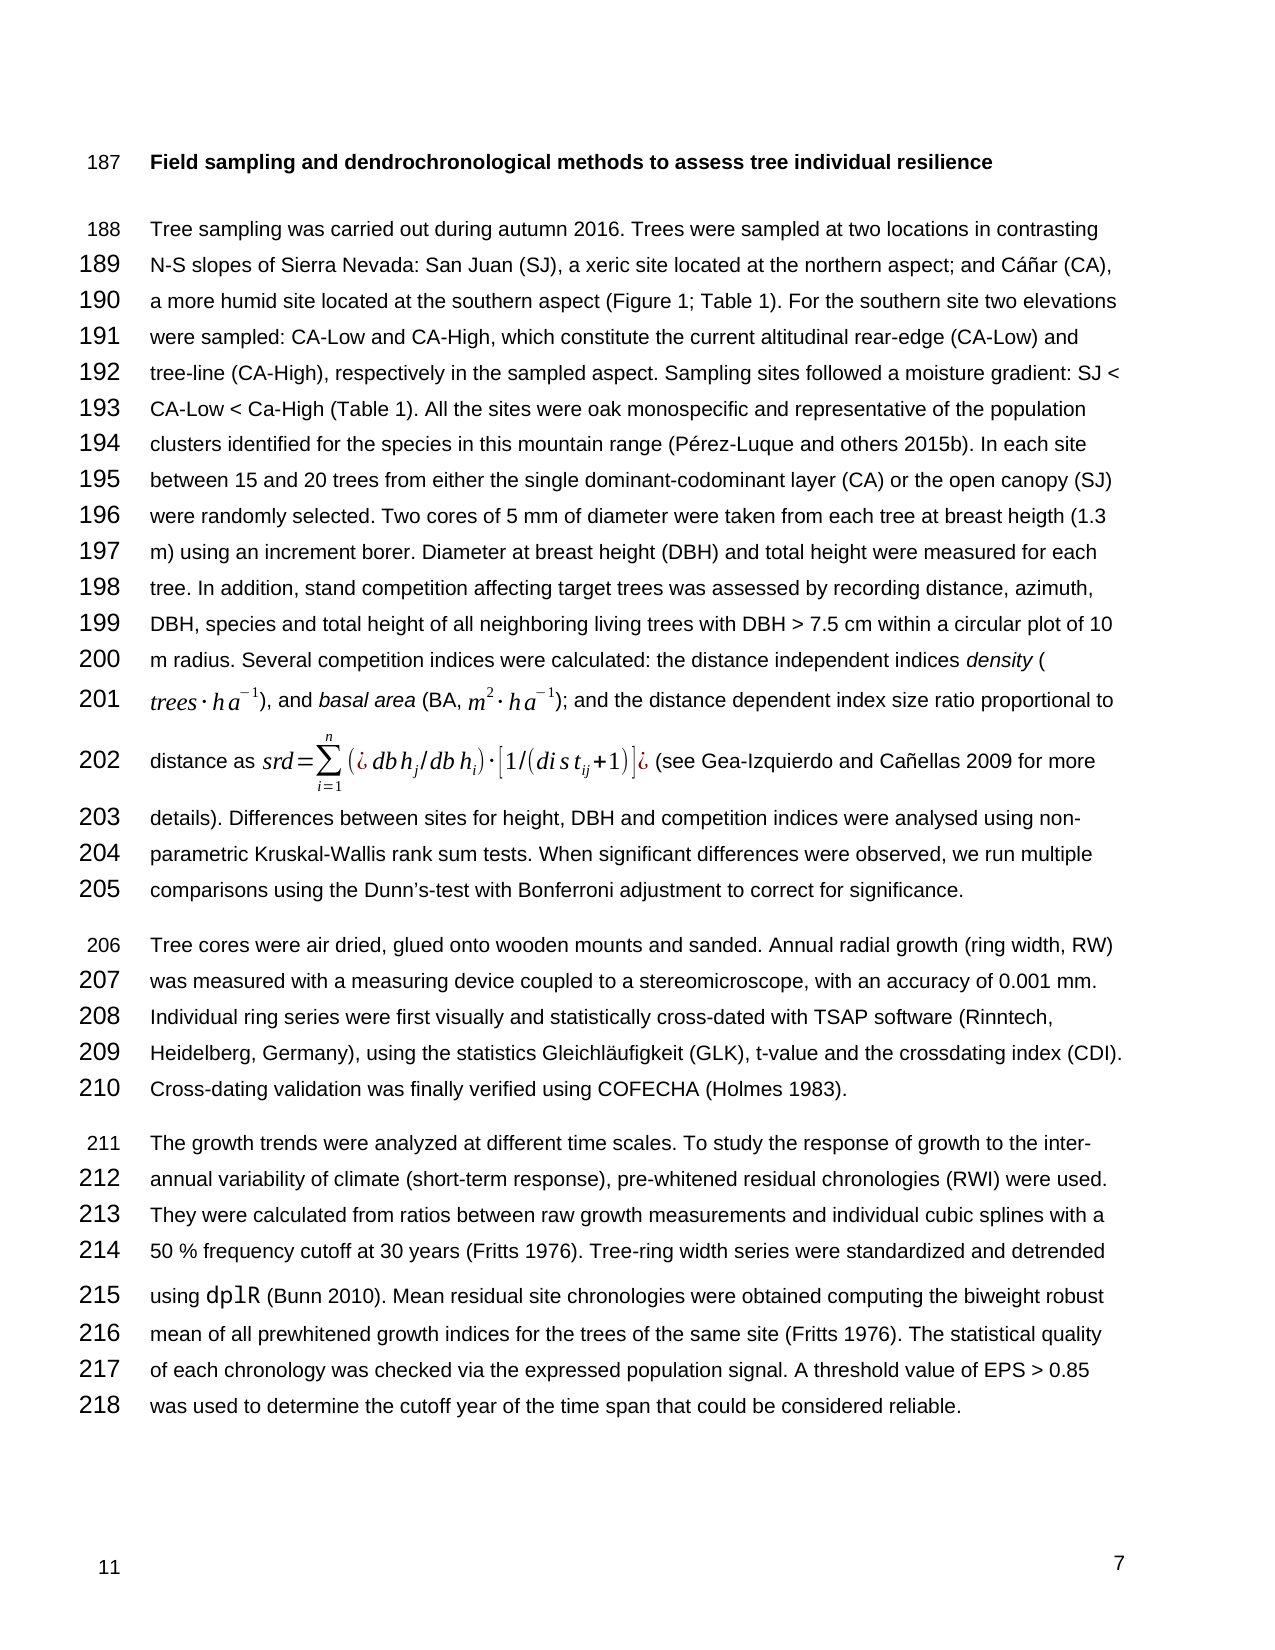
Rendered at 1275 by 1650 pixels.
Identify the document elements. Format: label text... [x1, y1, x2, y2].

text Tree sampling was carried out during autumn 2016. Trees were sampled at two locations in contrasting N-S slopes of Sierra Nevada: San Juan (SJ), a xeric site located at the northern aspect; and Cáñar (CA), a more humid site located at the southern aspect (Figure 1; Table 1). For the southern site two elevations were sampled: CA-Low and CA-High, which constitute the current altitudinal rear-edge (CA-Low) and tree-line (CA-High), respectively in the sampled aspect. Sampling sites followed a moisture gradient: SJ < CA-Low < Ca-High (Table 1). All the sites were oak monospecific and representative of the population clusters identified for the species in this mountain range (Pérez-Luque and others 2015b). In each site between 15 and 20 trees from either the single dominant-codominant layer (CA) or the open canopy (SJ) were randomly selected. Two cores of 5 mm of diameter were taken from each tree at breast heigth (1.3 m) using an increment borer. Diameter at breast height (DBH) and total height were measured for each tree. In addition, stand competition affecting target trees was assessed by recording distance, azimuth, DBH, species and total height of all neighboring living trees with DBH > 7.5 cm within a circular plot of 10 m radius. Several competition indices were calculated: the distance independent indices density (), and basal area (BA, ); and the distance dependent index size ratio proportional to distance as (see Gea-Izquierdo and Cañellas 2009 for more details). Differences between sites for height, DBH and competition indices were analysed using non-parametric Kruskal-Wallis rank sum tests. When significant differences were observed, we run multiple comparisons using the Dunn’s-test with Bonferroni adjustment to correct for significance. [150, 217, 1125, 902]
text The growth trends were analyzed at different time scales. To study the response of growth to the inter-annual variability of climate (short-term response), pre-whitened residual chronologies (RWI) were used. They were calculated from ratios between raw growth measurements and individual cubic splines with a 50 % frequency cutoff at 30 years (Fritts 1976). Tree-ring width series were standardized and detrended using dplR (Bunn 2010). Mean residual site chronologies were obtained computing the biweight robust mean of all prewhitened growth indices for the trees of the same site (Fritts 1976). The statistical quality of each chronology was checked via the expressed population signal. A threshold value of EPS > 0.85 was used to determine the cutoff year of the time span that could be considered reliable. [150, 1131, 1125, 1418]
subtitle Field sampling and dendrochronological methods to assess tree individual resilience [150, 150, 1125, 174]
text Tree cores were air dried, glued onto wooden mounts and sanded. Annual radial growth (ring width, RW) was measured with a measuring device coupled to a stereomicroscope, with an accuracy of 0.001 mm. Individual ring series were first visually and statistically cross-dated with TSAP software (Rinntech, Heidelberg, Germany), using the statistics Gleichläufigkeit (GLK), t-value and the crossdating index (CDI). Cross-dating validation was finally verified using COFECHA (Holmes 1983). [150, 933, 1125, 1101]
